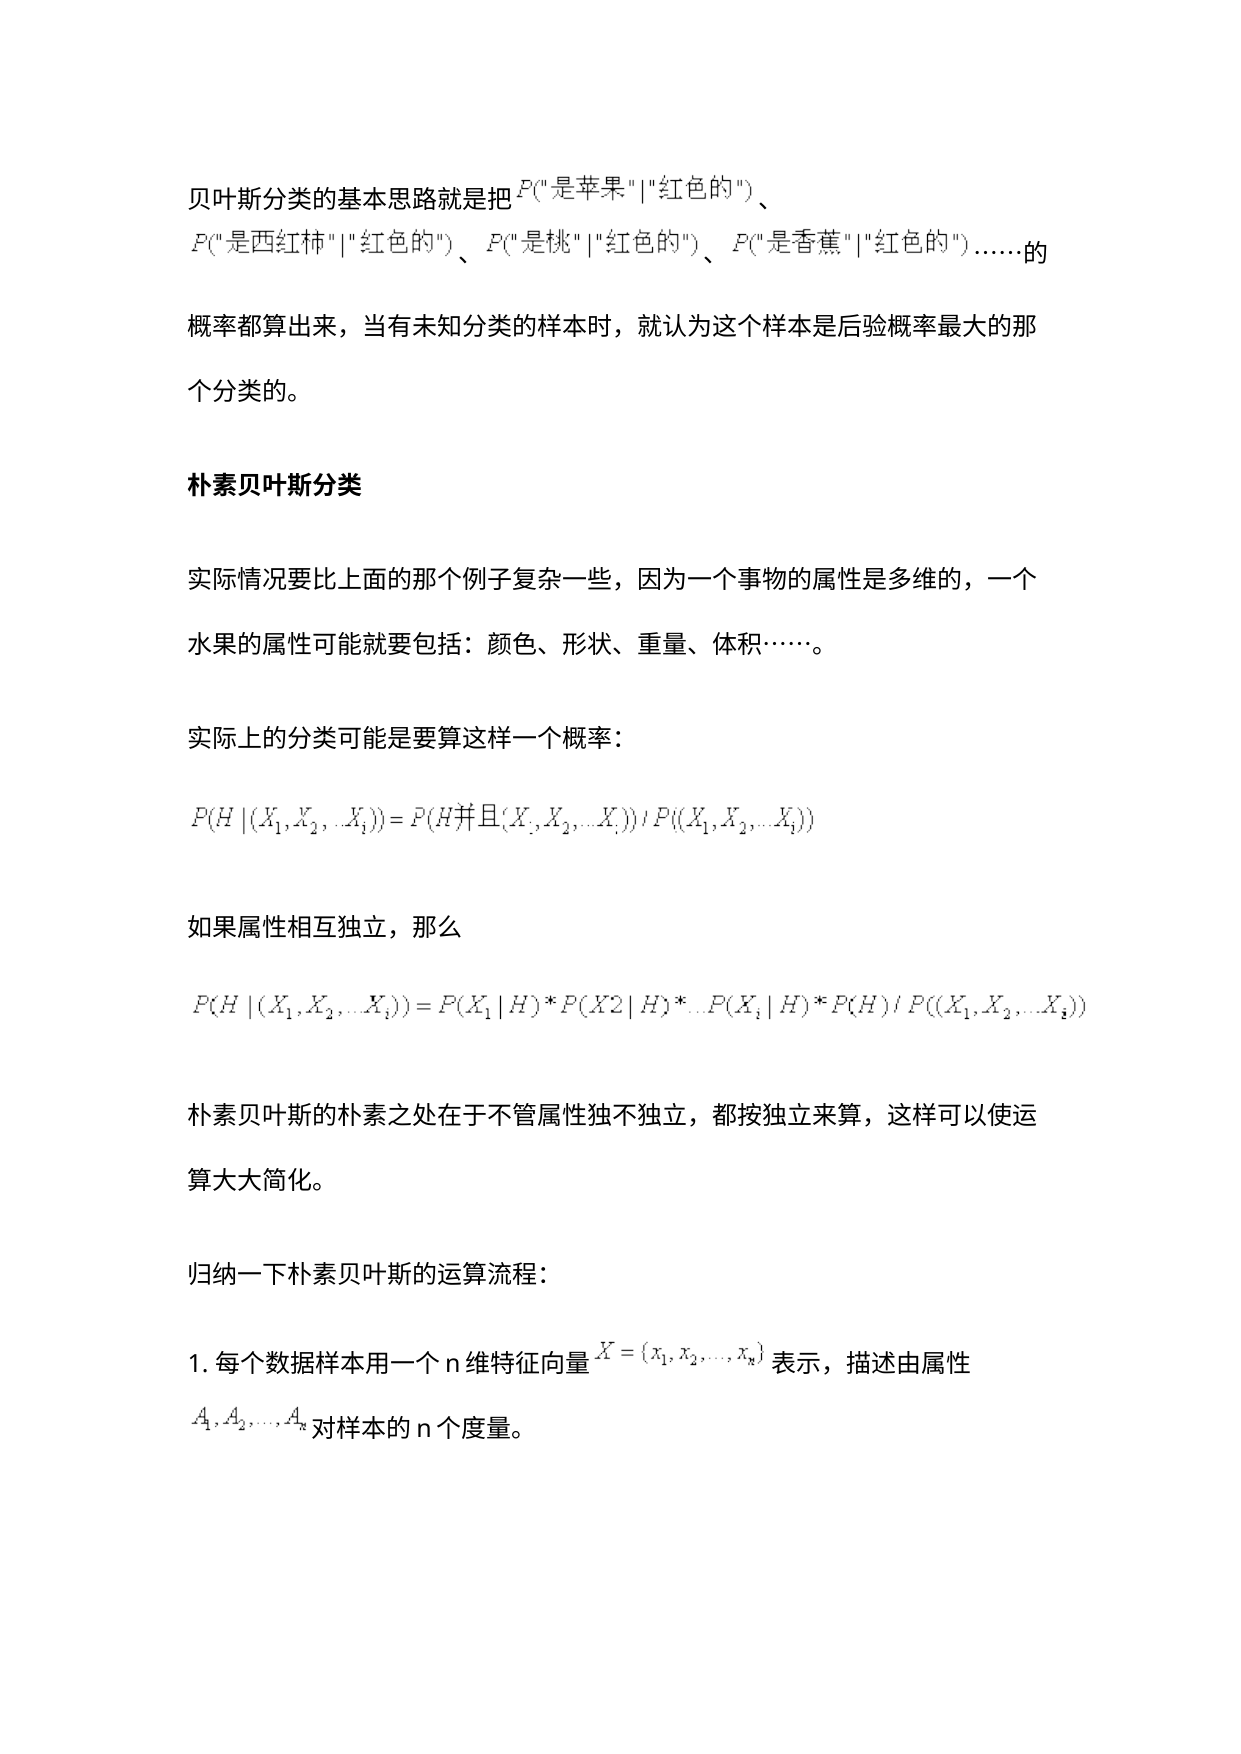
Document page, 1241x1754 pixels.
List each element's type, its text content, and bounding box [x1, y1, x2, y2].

picture [187, 227, 458, 263]
text 归纳一下朴素贝叶斯的运算流程： [187, 1240, 1053, 1305]
text 朴素贝叶斯的朴素之处在于不管属性独不独立，都按独立来算，这样可以使运算大大简化。 [187, 1081, 1053, 1211]
picture [728, 227, 974, 263]
picture [187, 987, 1089, 1026]
text 如果属性相互独立，那么 [187, 893, 1053, 958]
text 实际上的分类可能是要算这样一个概率： [187, 704, 1053, 769]
text 实际情况要比上面的那个例子复杂一些，因为一个事物的属性是多维的，一个水果的属性可能就要包括：颜色、形状、重量、体积……。 [187, 545, 1053, 675]
text 朴素贝叶斯分类 [187, 451, 1053, 516]
picture [187, 798, 818, 841]
picture [512, 172, 758, 209]
picture [187, 1399, 311, 1437]
text 贝叶斯分类的基本思路就是把、、、……的概率都算出来，当有未知分类的样本时，就认为这个样本是后验概率最大的那个分类的。 [187, 162, 1053, 422]
picture [482, 227, 704, 263]
text 1. 每个数据样本用一个n维特征向量表示，描述由属性对样本的n个度量。 [187, 1334, 1053, 1464]
picture [590, 1334, 772, 1372]
